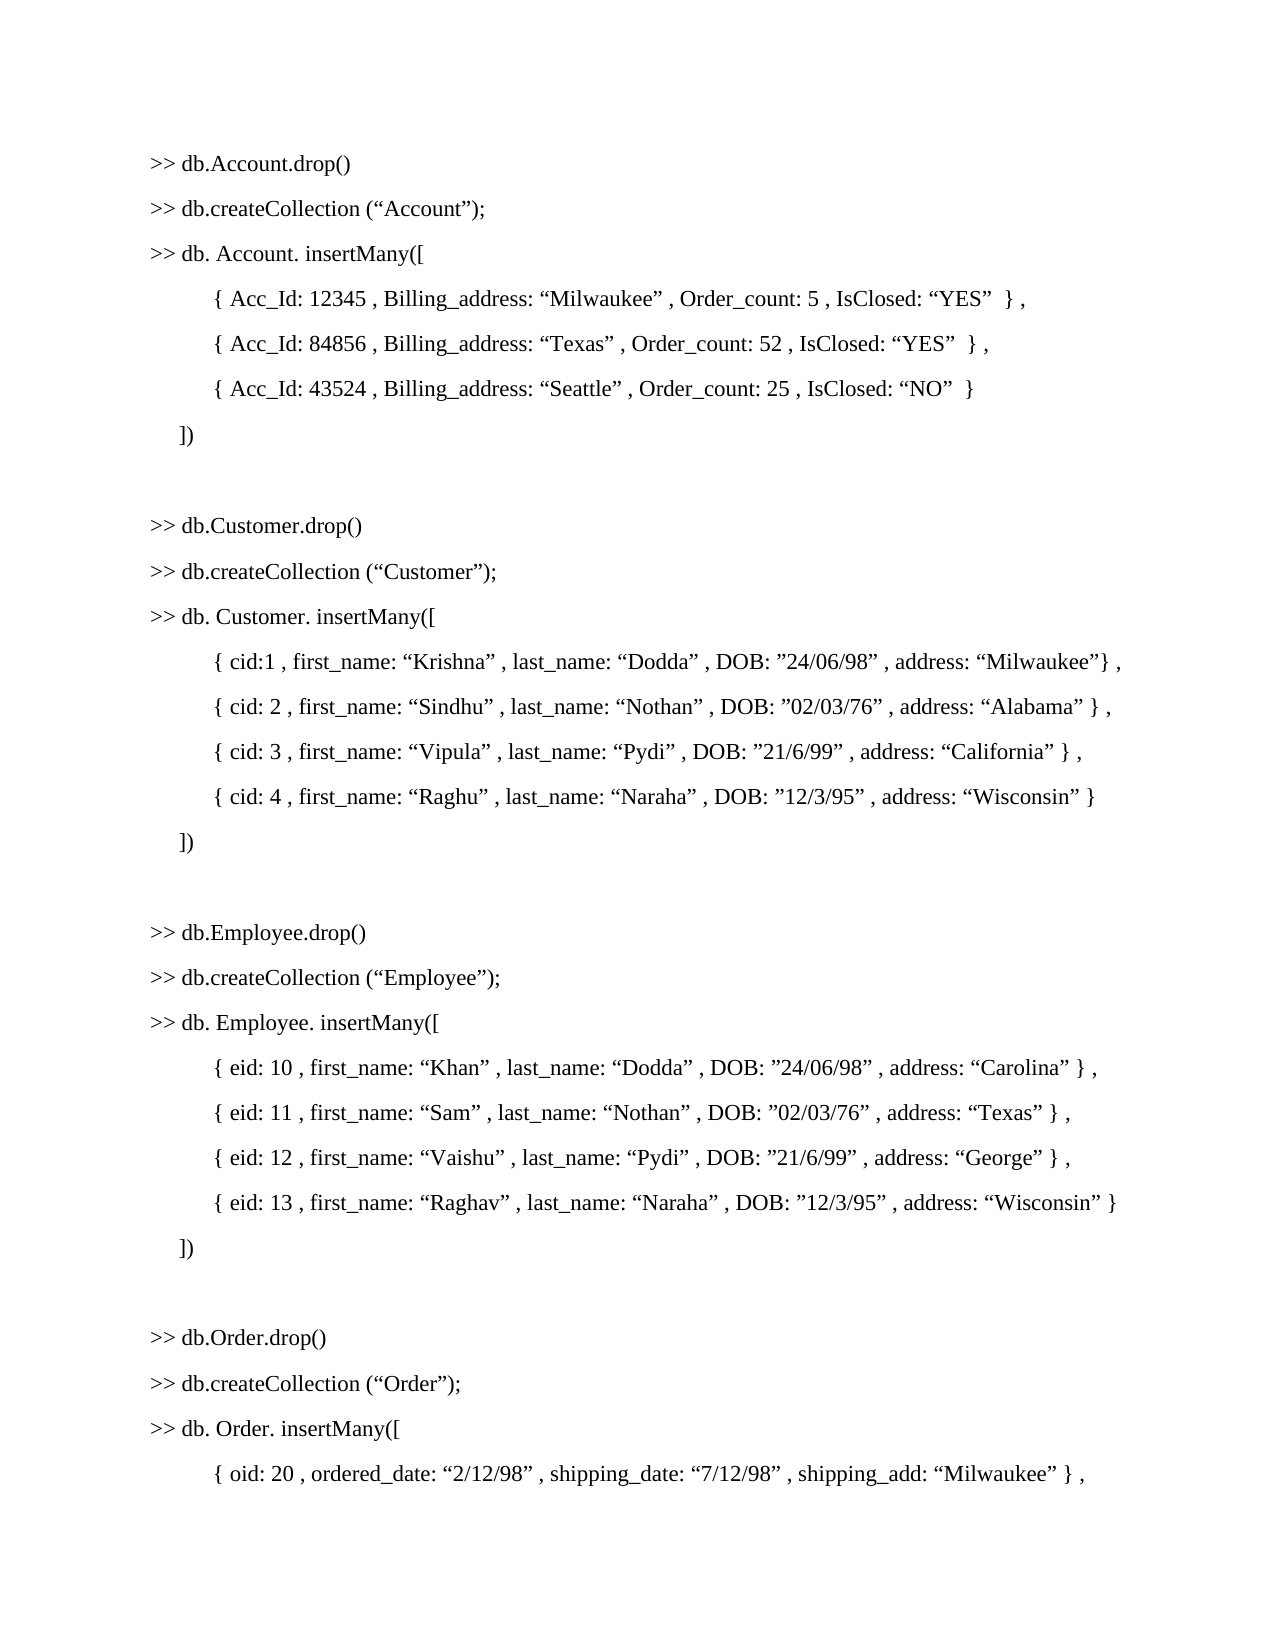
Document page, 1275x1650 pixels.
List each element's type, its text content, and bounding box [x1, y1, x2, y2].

text >> db. Account. insertMany([ [150, 240, 1125, 267]
text { cid: 4 , first_name: “Raghu” , last_name: “Naraha” , DOB: ”12/3/95” , address: “Wisconsin” } [150, 783, 1125, 809]
text { cid: 2 , first_name: “Sindhu” , last_name: “Nothan” , DOB: ”02/03/76” , address: “Alabama” } , [150, 693, 1125, 719]
text >> db.createCollection (“Account”); [150, 195, 1125, 221]
text { Acc_Id: 12345 , Billing_address: “Milwaukee” , Order_count: 5 , IsClosed: “YES” } , [150, 285, 1125, 312]
text >> db.createCollection (“Customer”); [150, 558, 1125, 584]
text >> db.Account.drop() [150, 150, 1125, 176]
text { cid: 3 , first_name: “Vipula” , last_name: “Pydi” , DOB: ”21/6/99” , address: “California” } , [150, 738, 1125, 764]
text { eid: 10 , first_name: “Khan” , last_name: “Dodda” , DOB: ”24/06/98” , address: “Carolina” } , [150, 1054, 1125, 1080]
text >> db. Order. insertMany([ [150, 1415, 1125, 1441]
text ]) [150, 828, 1125, 855]
text >> db.createCollection (“Employee”); [150, 964, 1125, 990]
text ]) [150, 1234, 1125, 1261]
text { cid:1 , first_name: “Krishna” , last_name: “Dodda” , DOB: ”24/06/98” , address: “Milwaukee”} , [150, 648, 1125, 674]
text ]) [150, 421, 1125, 447]
text { Acc_Id: 84856 , Billing_address: “Texas” , Order_count: 52 , IsClosed: “YES” } , [150, 330, 1125, 357]
text { Acc_Id: 43524 , Billing_address: “Seattle” , Order_count: 25 , IsClosed: “NO” } [150, 376, 1125, 402]
text >> db.Order.drop() [150, 1324, 1125, 1351]
text { eid: 12 , first_name: “Vaishu” , last_name: “Pydi” , DOB: ”21/6/99” , address: “George” } , [150, 1144, 1125, 1170]
text { oid: 20 , ordered_date: “2/12/98” , shipping_date: “7/12/98” , shipping_add: “Milwaukee” } , [150, 1460, 1125, 1486]
text >> db. Customer. insertMany([ [150, 603, 1125, 629]
text { eid: 11 , first_name: “Sam” , last_name: “Nothan” , DOB: ”02/03/76” , address: “Texas” } , [150, 1099, 1125, 1125]
text { eid: 13 , first_name: “Raghav” , last_name: “Naraha” , DOB: ”12/3/95” , address: “Wisconsin” } [150, 1189, 1125, 1216]
text >> db.Employee.drop() [150, 918, 1125, 945]
text >> db.Customer.drop() [150, 513, 1125, 539]
text >> db.createCollection (“Order”); [150, 1369, 1125, 1396]
text >> db. Employee. insertMany([ [150, 1009, 1125, 1035]
